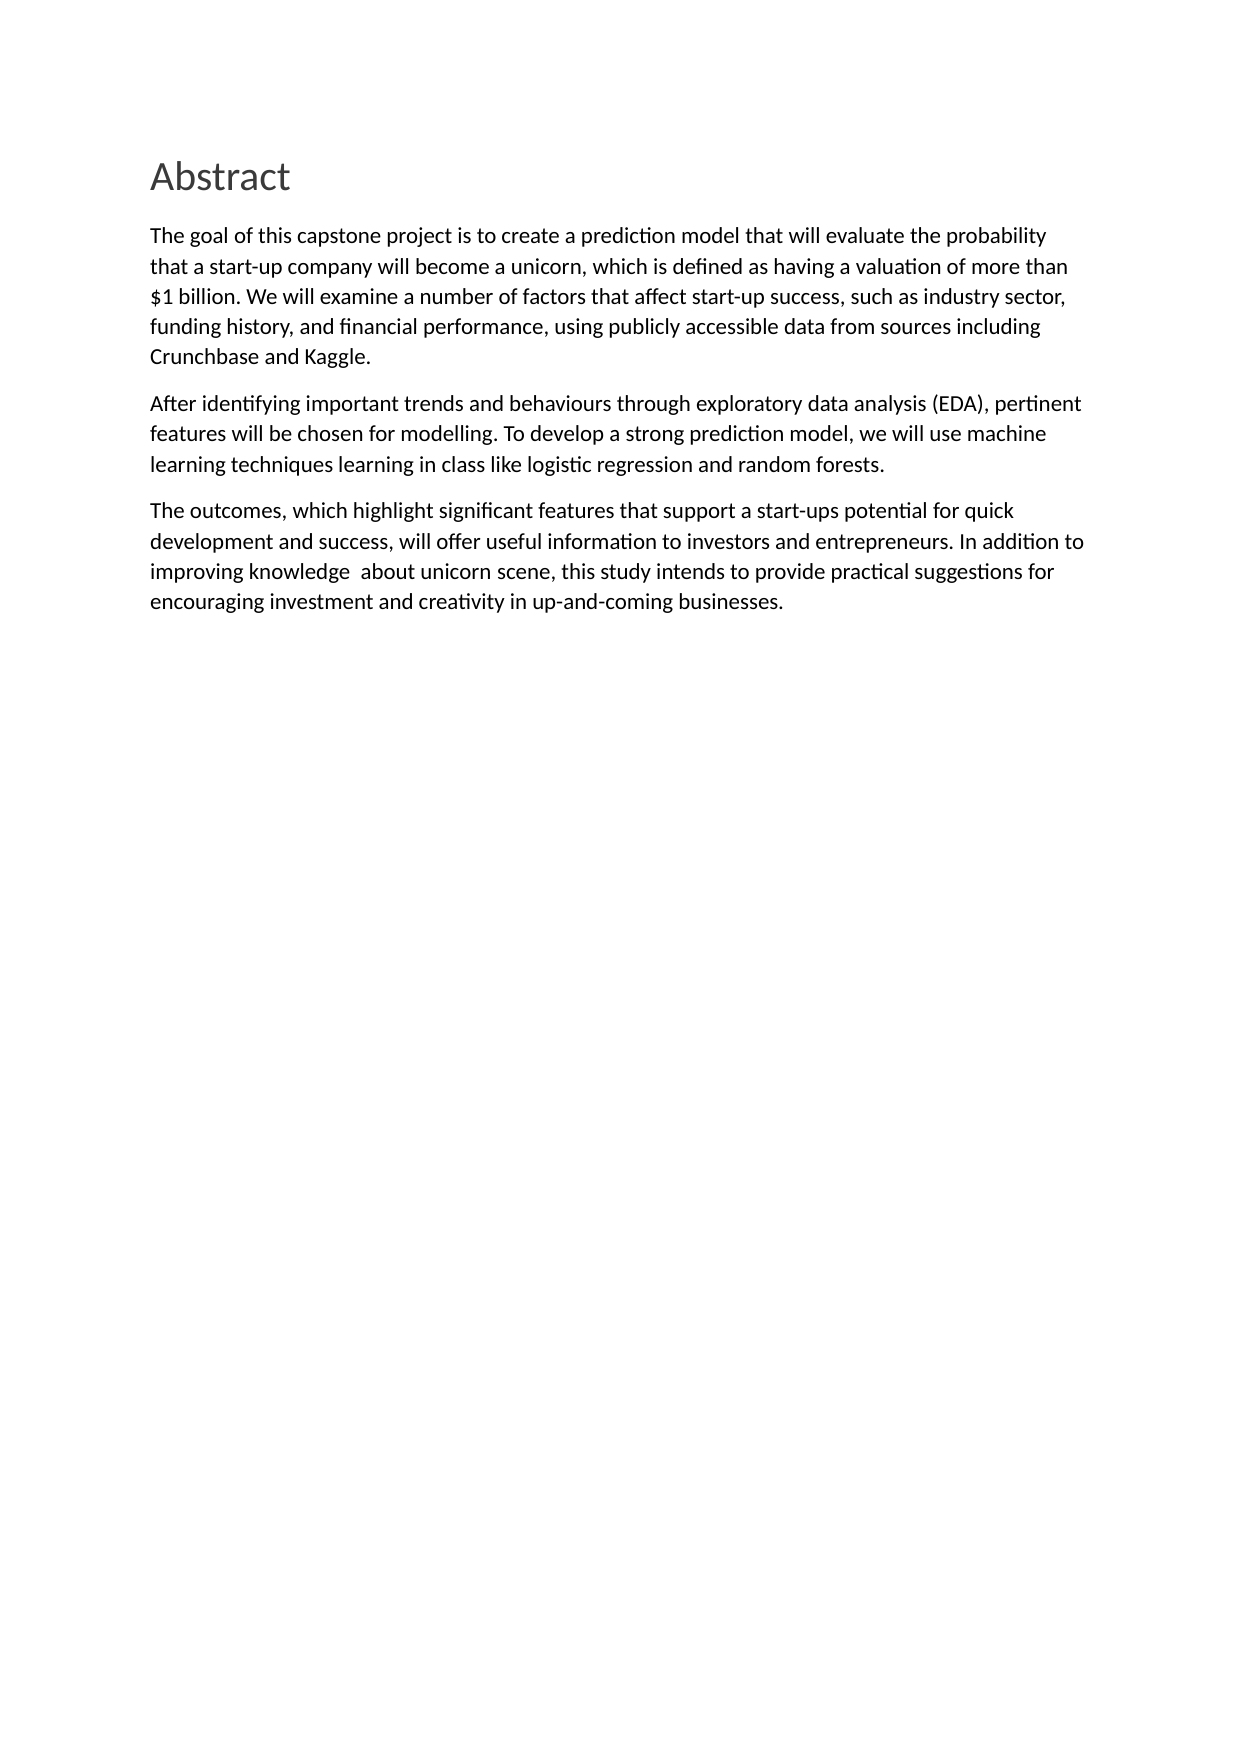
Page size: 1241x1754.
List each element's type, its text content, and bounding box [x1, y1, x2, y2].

text The outcomes, which highlight significant features that support a start-ups potential for quick development and success, will offer useful information to investors and entrepreneurs. In addition to improving knowledge about unicorn scene, this study intends to provide practical suggestions for encouraging investment and creativity in up-and-coming businesses. [150, 497, 1090, 615]
text Abstract [150, 150, 1090, 201]
text After identifying important trends and behaviours through exploratory data analysis (EDA), pertinent features will be chosen for modelling. To develop a strong prediction model, we will use machine learning techniques learning in class like logistic regression and random forests. [150, 389, 1090, 478]
text The goal of this capstone project is to create a prediction model that will evaluate the probability that a start-up company will become a unicorn, which is defined as having a valuation of more than $1 billion. We will examine a number of factors that affect start-up success, such as industry sector, funding history, and financial performance, using publicly accessible data from sources including Crunchbase and Kaggle. [150, 222, 1090, 370]
